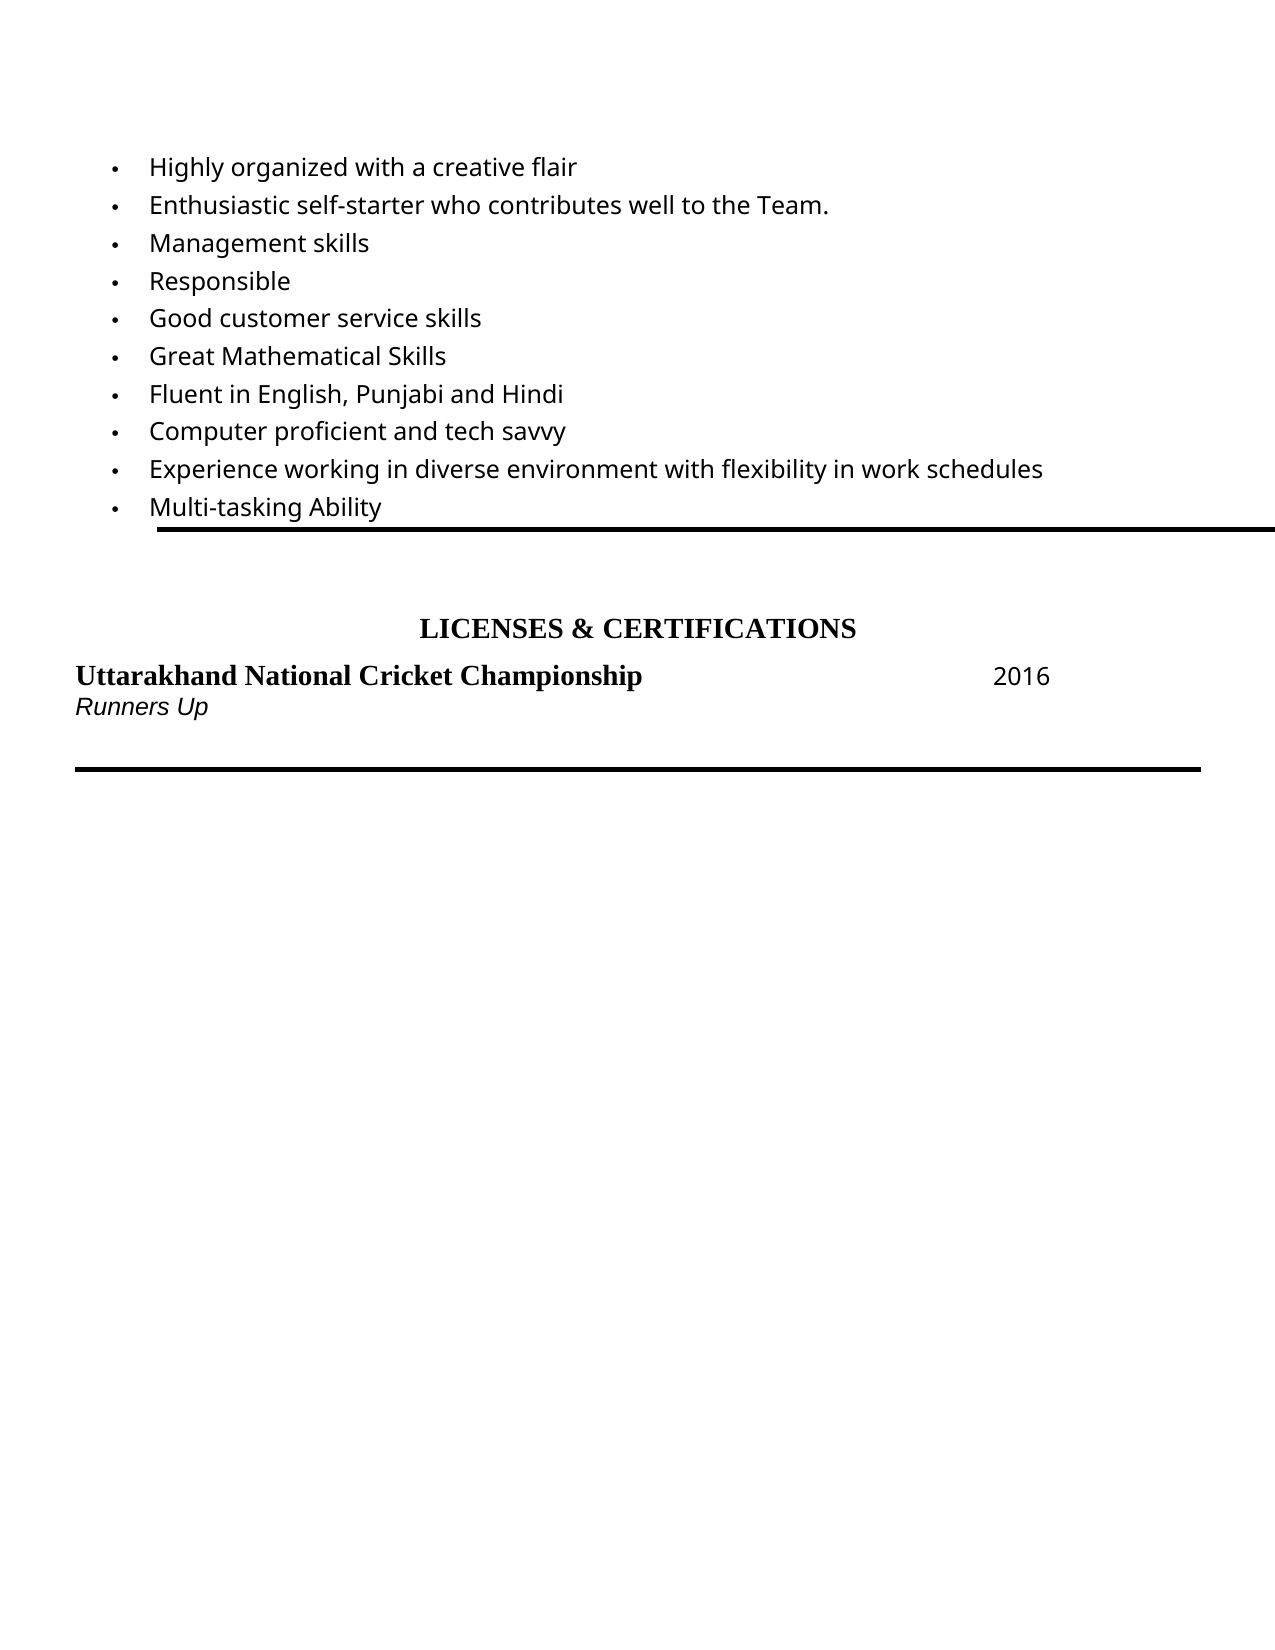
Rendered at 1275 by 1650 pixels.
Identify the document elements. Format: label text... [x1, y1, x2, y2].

list Enthusiastic self-starter who contributes well to the Team. [111, 188, 1201, 222]
list Responsible [111, 263, 1201, 297]
list Experience working in diverse environment with flexibility in work schedules [111, 452, 1201, 486]
text Uttarakhand National Cricket Championship 2016 [75, 658, 1201, 692]
list Multi-tasking Ability [111, 489, 1201, 523]
text Runners Up [75, 692, 1201, 721]
list Management skills [111, 225, 1201, 259]
list Good customer service skills [111, 301, 1201, 335]
list Highly organized with a creative flair [111, 150, 1201, 184]
list Fluent in English, Punjabi and Hindi [111, 376, 1201, 410]
list Great Mathematical Skills [111, 338, 1201, 373]
list Computer proficient and tech savvy [111, 414, 1201, 448]
text LICENSES & CERTIFICATIONS [75, 612, 1201, 645]
